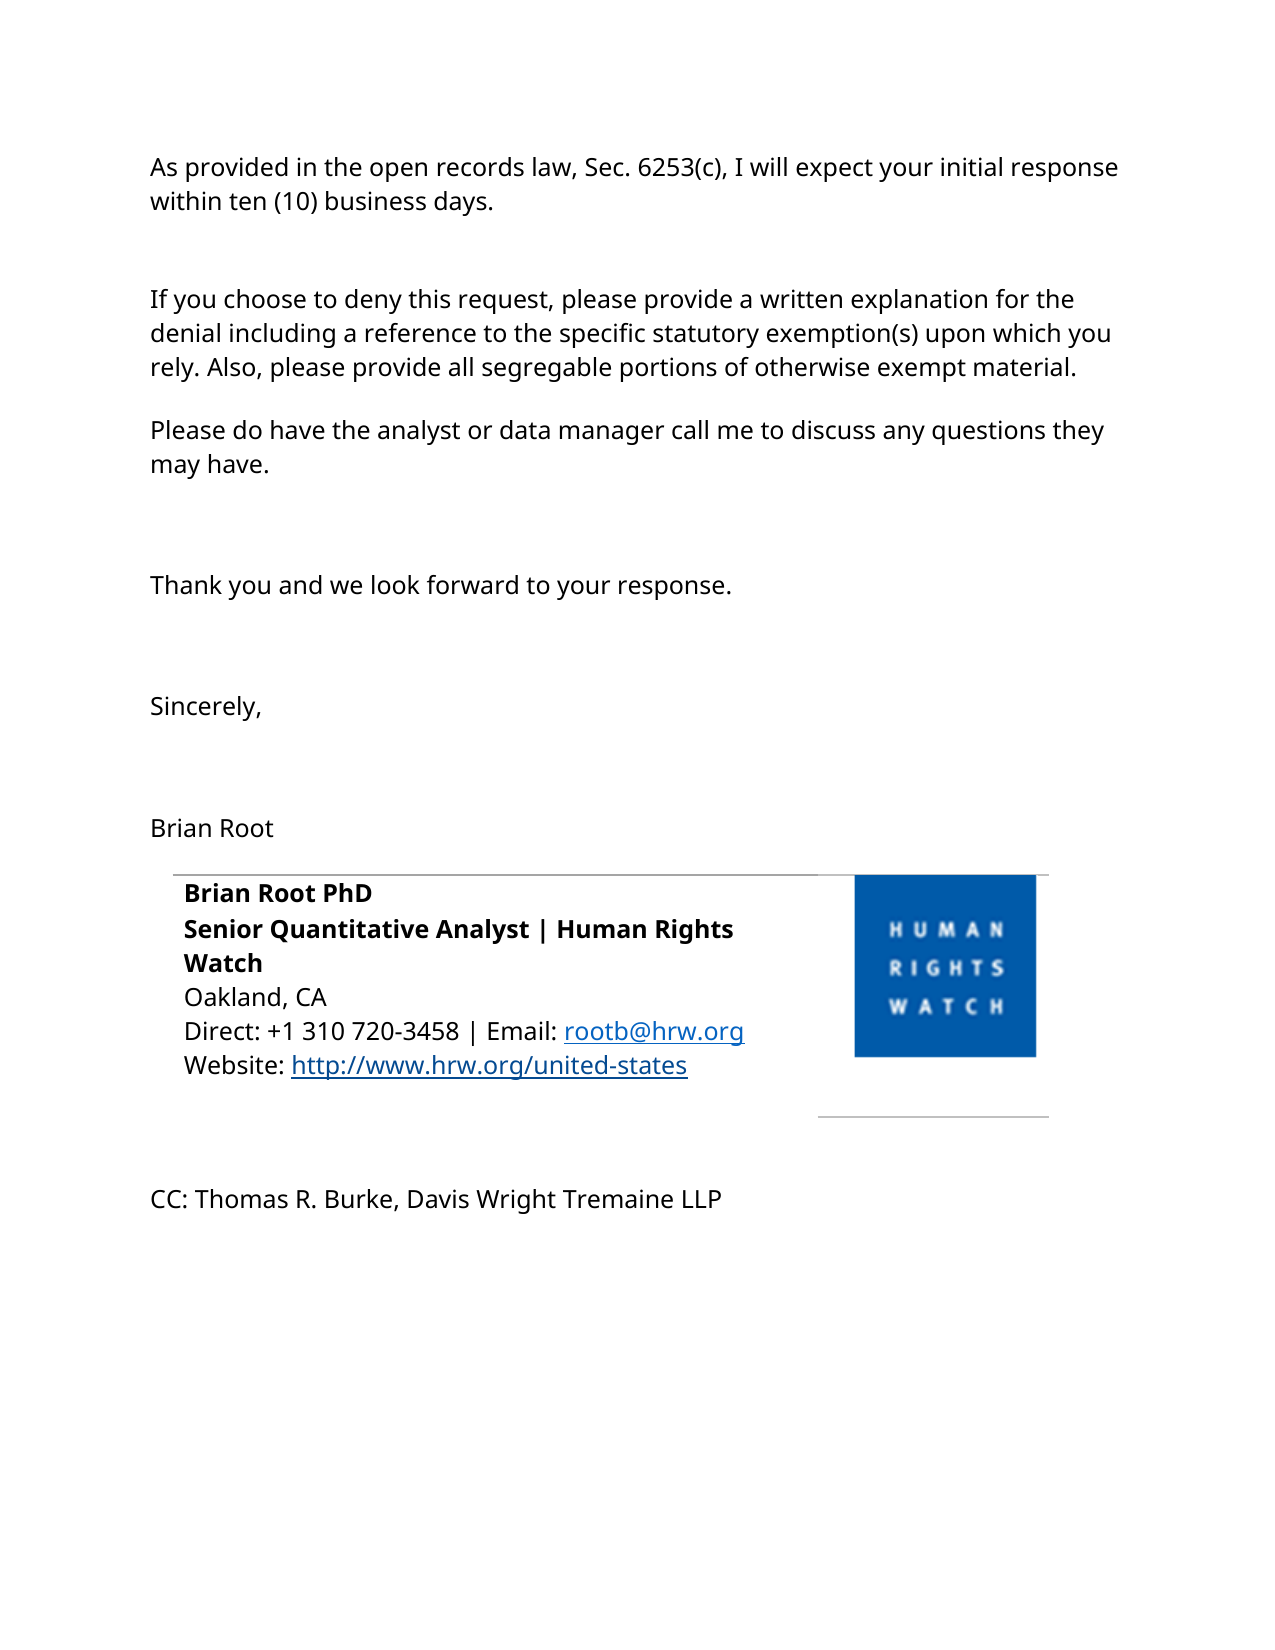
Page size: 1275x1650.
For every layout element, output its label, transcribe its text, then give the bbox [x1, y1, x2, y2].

text If you choose to deny this request, please provide a written explanation for the denial including a reference to the specific statutory exemption(s) upon which you rely. Also, please provide all segregable portions of otherwise exempt material. [150, 281, 1125, 383]
picture [854, 875, 1038, 1059]
text Brian Root [150, 810, 1125, 844]
text Sincerely, [150, 689, 1125, 723]
text CC: Thomas R. Burke, Davis Wright Tremaine LLP [150, 1181, 1125, 1215]
text As provided in the open records law, Sec. 6253(c), I will expect your initial response within ten (10) business days. [150, 150, 1125, 218]
table_cell Senior Quantitative Analyst | Human Rights Watch Oakland, CA Direct: +1 310 720-3458 | Email: rootb@hrw.org Website: http://www.hrw.org/united-states [173, 910, 818, 1116]
table_header [818, 876, 1049, 1116]
table_header Brian Root PhD [173, 876, 818, 909]
text Please do have the analyst or data manager call me to discuss any questions they may have. [150, 413, 1125, 481]
text Thank you and we look forward to your response. [150, 568, 1125, 602]
